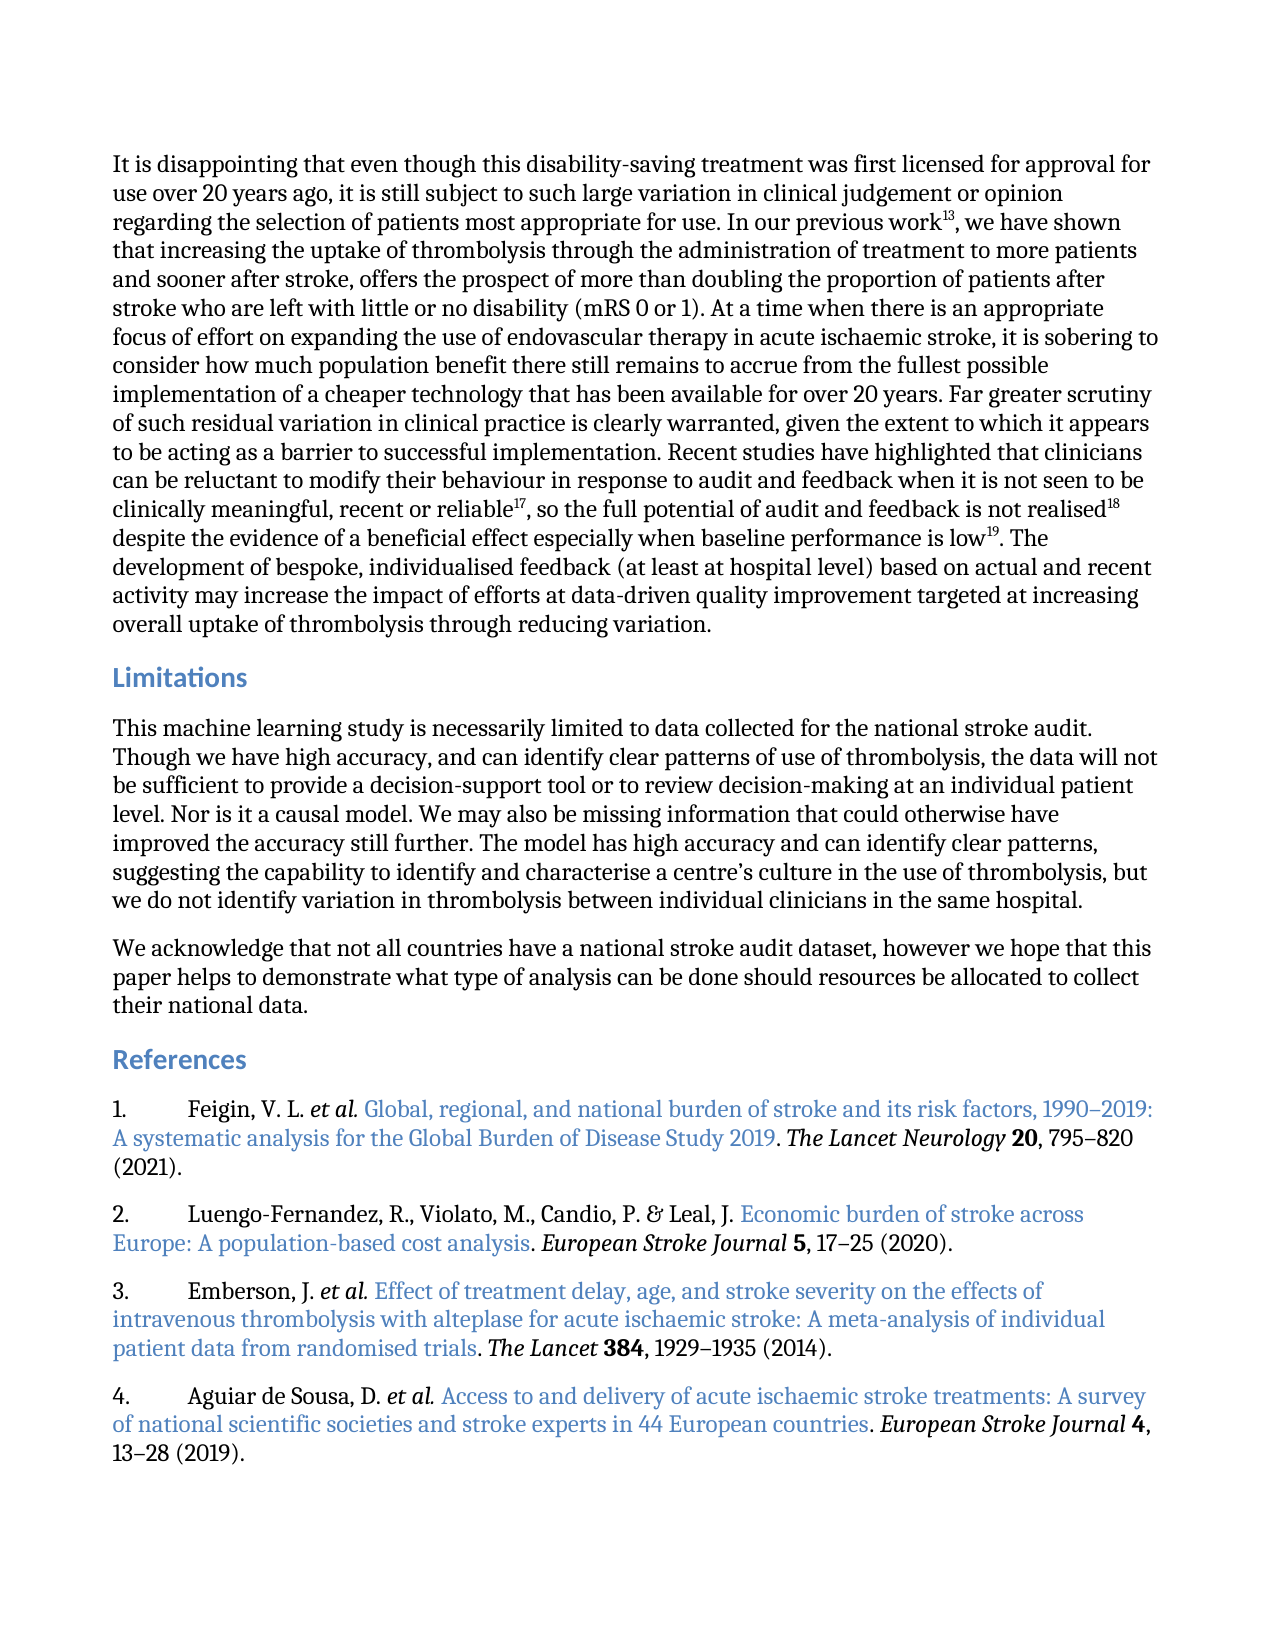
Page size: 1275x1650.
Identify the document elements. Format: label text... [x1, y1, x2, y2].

subtitle Limitations [112, 659, 1162, 695]
text 1. Feigin, V. L. et al. Global, regional, and national burden of stroke and its risk factors, 1990–2019: A systematic analysis for the Global Burden of Disease Study 2019. The Lancet Neurology 20, 795–820 (2021). [112, 1095, 1162, 1182]
text 2. Luengo-Fernandez, R., Violato, M., Candio, P. & Leal, J. Economic burden of stroke across Europe: A population-based cost analysis. European Stroke Journal 5, 17–25 (2020). [112, 1200, 1162, 1258]
text This machine learning study is necessarily limited to data collected for the national stroke audit. Though we have high accuracy, and can identify clear patterns of use of thrombolysis, the data will not be sufficient to provide a decision-support tool or to review decision-making at an individual patient level. Nor is it a causal model. We may also be missing information that could otherwise have improved the accuracy still further. The model has high accuracy and can identify clear patterns, suggesting the capability to identify and characterise a centre’s culture in the use of thrombolysis, but we do not identify variation in thrombolysis between individual clinicians in the same hospital. [112, 714, 1162, 915]
text 3. Emberson, J. et al. Effect of treatment delay, age, and stroke severity on the effects of intravenous thrombolysis with alteplase for acute ischaemic stroke: A meta-analysis of individual patient data from randomised trials. The Lancet 384, 1929–1935 (2014). [112, 1277, 1162, 1363]
text 4. Aguiar de Sousa, D. et al. Access to and delivery of acute ischaemic stroke treatments: A survey of national scientific societies and stroke experts in 44 European countries. European Stroke Journal 4, 13–28 (2019). [112, 1382, 1162, 1468]
subtitle References [112, 1041, 1162, 1077]
text We acknowledge that not all countries have a national stroke audit dataset, however we hope that this paper helps to demonstrate what type of analysis can be done should resources be allocated to collect their national data. [112, 934, 1162, 1020]
text It is disappointing that even though this disability-saving treatment was first licensed for approval for use over 20 years ago, it is still subject to such large variation in clinical judgement or opinion regarding the selection of patients most appropriate for use. In our previous work13, we have shown that increasing the uptake of thrombolysis through the administration of treatment to more patients and sooner after stroke, offers the prospect of more than doubling the proportion of patients after stroke who are left with little or no disability (mRS 0 or 1). At a time when there is an appropriate focus of effort on expanding the use of endovascular therapy in acute ischaemic stroke, it is sobering to consider how much population benefit there still remains to accrue from the fullest possible implementation of a cheaper technology that has been available for over 20 years. Far greater scrutiny of such residual variation in clinical practice is clearly warranted, given the extent to which it appears to be acting as a barrier to successful implementation. Recent studies have highlighted that clinicians can be reluctant to modify their behaviour in response to audit and feedback when it is not seen to be clinically meaningful, recent or reliable17, so the full potential of audit and feedback is not realised18 despite the evidence of a beneficial effect especially when baseline performance is low19. The development of bespoke, individualised feedback (at least at hospital level) based on actual and recent activity may increase the impact of efforts at data-driven quality improvement targeted at increasing overall uptake of thrombolysis through reducing variation. [112, 150, 1162, 639]
